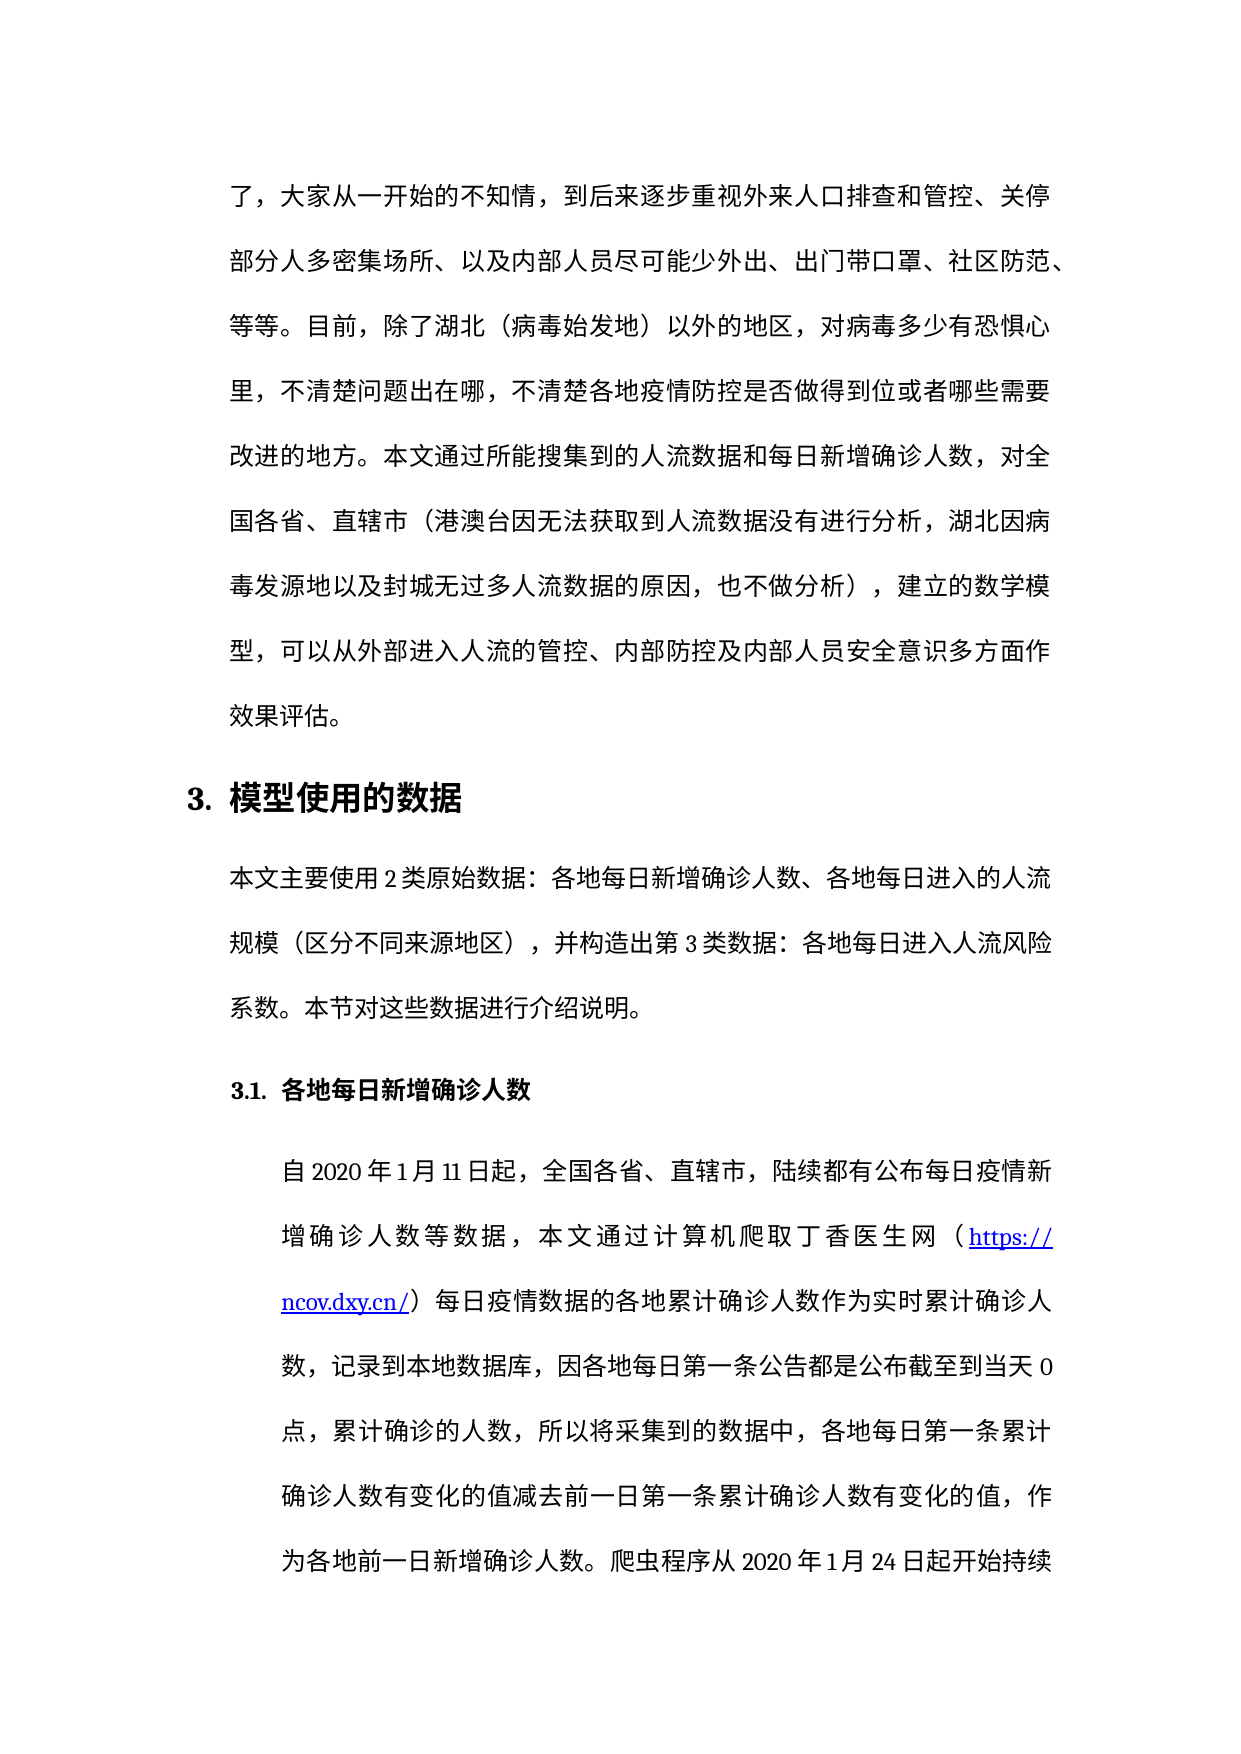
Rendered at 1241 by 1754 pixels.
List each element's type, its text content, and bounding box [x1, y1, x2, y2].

list 模型使用的数据 [187, 763, 1053, 828]
text 本文主要使用2类原始数据：各地每日新增确诊人数、各地每日进入的人流规模（区分不同来源地区），并构造出第3类数据：各地每日进入人流风险系数。本节对这些数据进行介绍说明。 [229, 844, 1053, 1039]
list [281, 1137, 1053, 1592]
list 各地每日新增确诊人数 [231, 1056, 1053, 1121]
